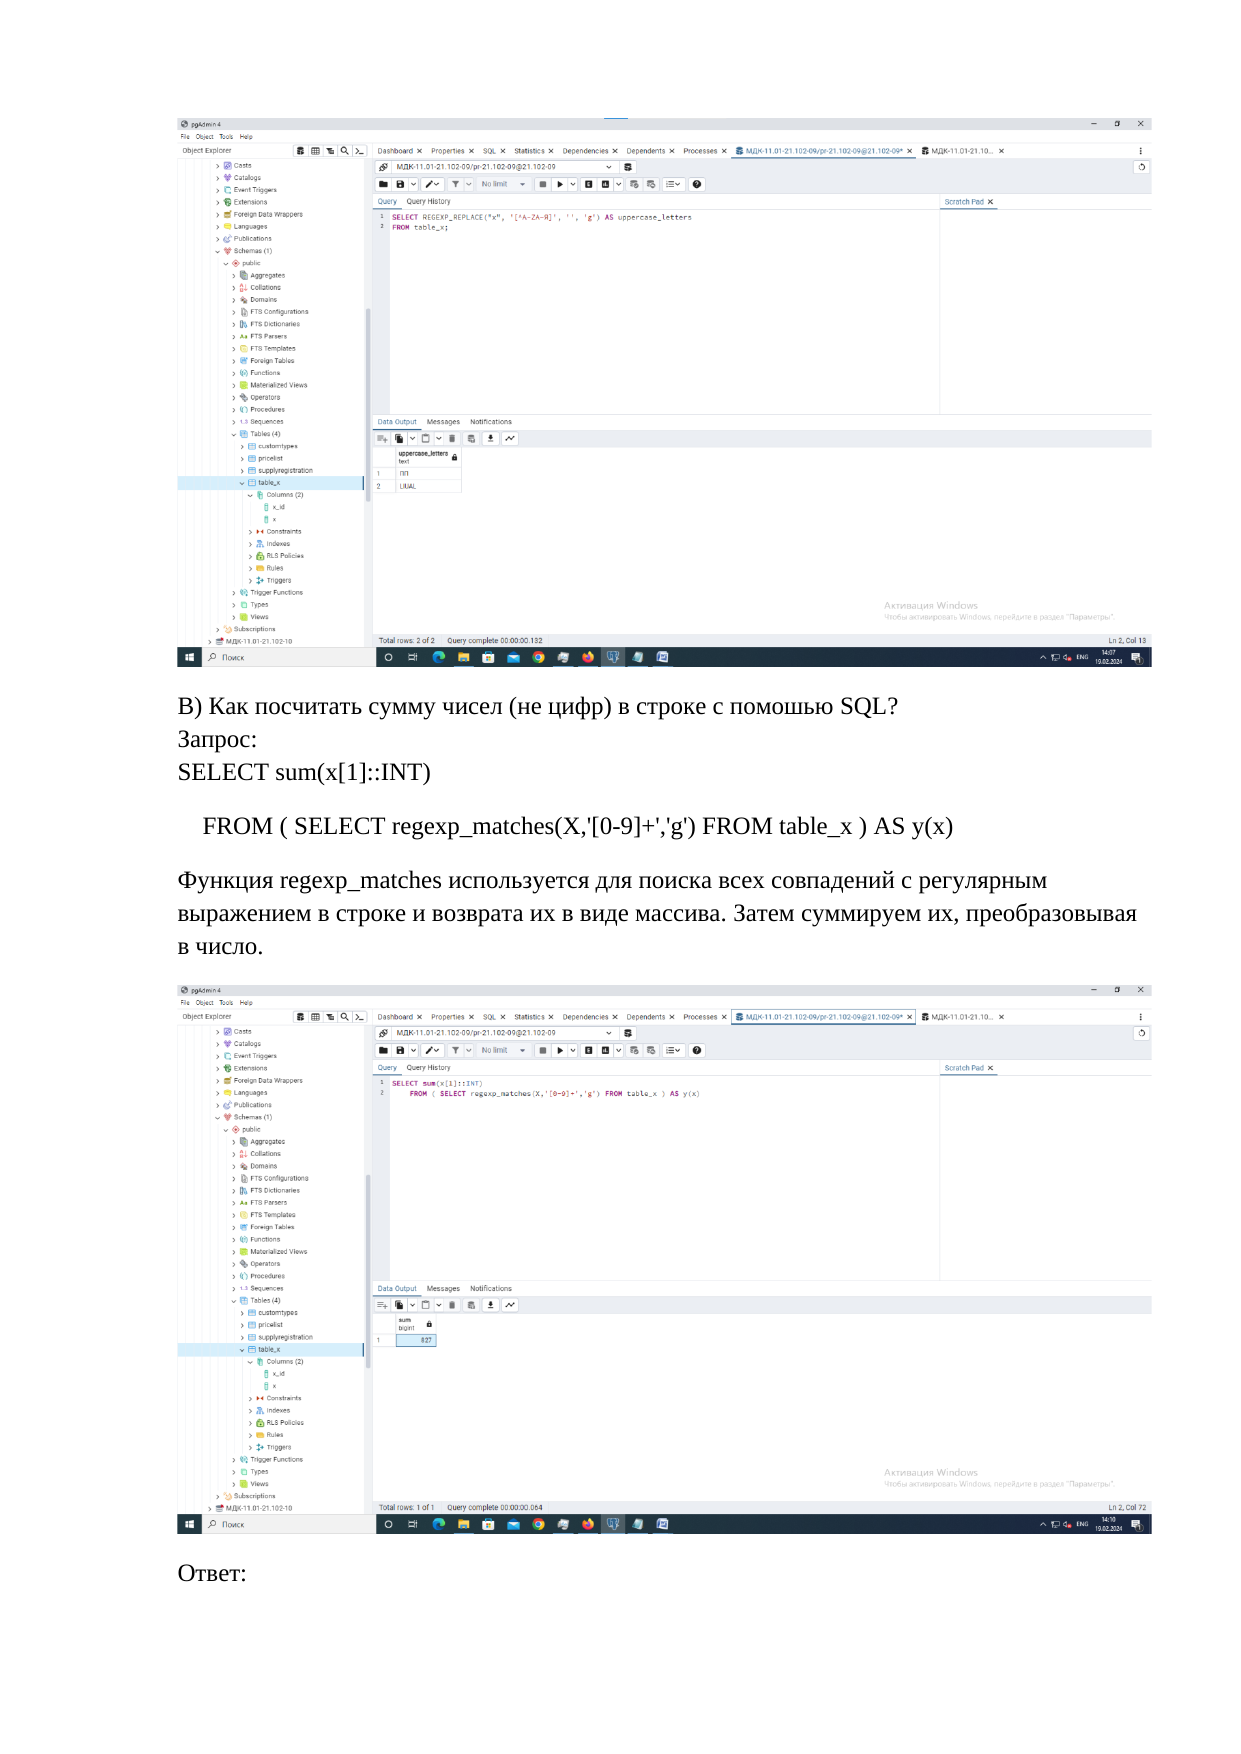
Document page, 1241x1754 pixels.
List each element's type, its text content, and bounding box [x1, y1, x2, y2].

picture [177, 985, 1152, 1534]
text Функция regexp_matches используется для поиска всех совпадений с регулярным выражением в строке и возврата их в виде массива. Затем суммируем их, преобразовывая в число. [177, 865, 1152, 960]
text В) Как посчитать сумму чисел (не цифр) в строке с помошью SQL? Запрос: SELECT sum(x[1]::INT) [177, 691, 1152, 786]
text FROM ( SELECT regexp_matches(X,'[0-9]+','g') FROM table_x ) AS y(x) [177, 811, 1152, 840]
picture [177, 118, 1152, 667]
text Ответ: [177, 1558, 1152, 1587]
